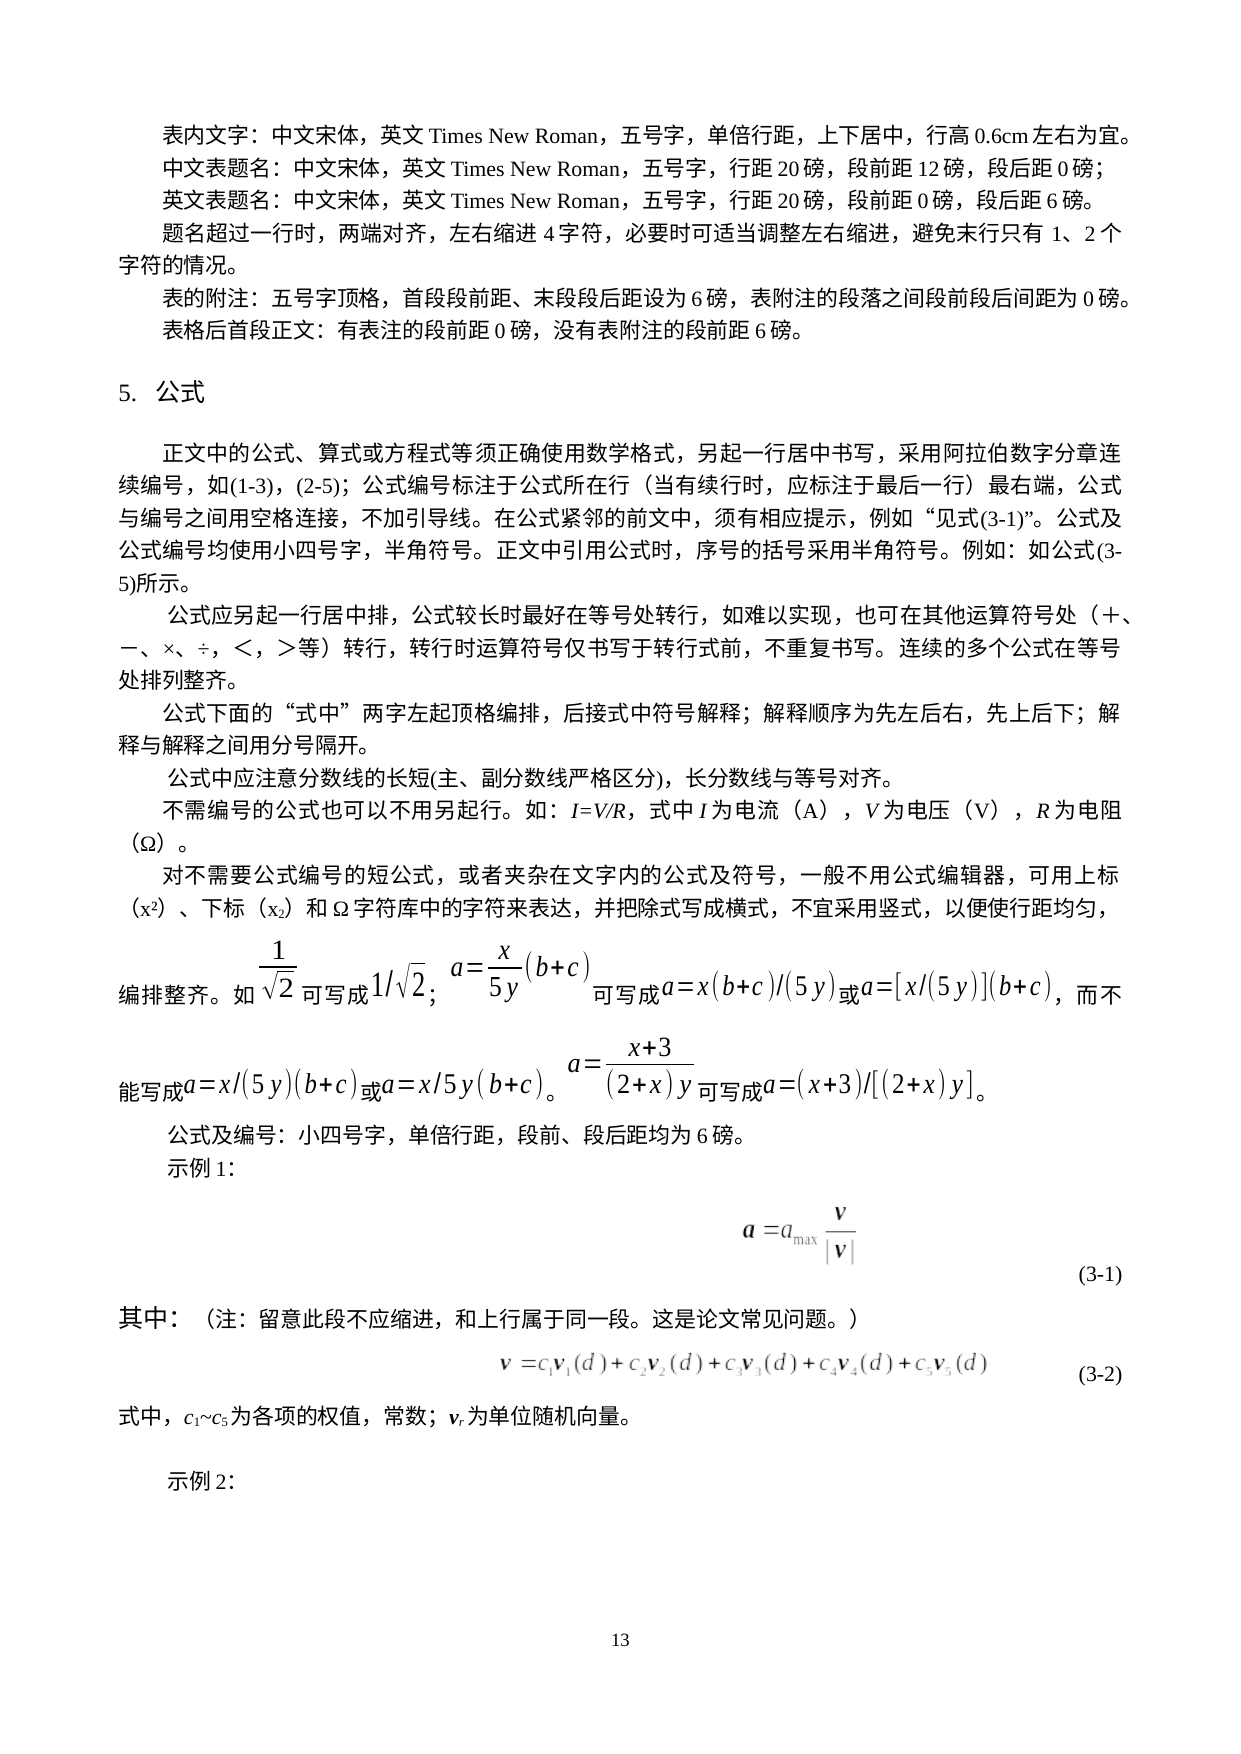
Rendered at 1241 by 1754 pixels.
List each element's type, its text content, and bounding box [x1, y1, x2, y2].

text 对不需要公式编号的短公式，或者夹杂在文字内的公式及符号，一般不用公式编辑器，可用上标（x²）、下标（x2）和Ω字符库中的字符来表达，并把除式写成横式，不宜采用竖式，以便使行距均匀，编排整齐。如可写成；可写成或，而不能写成或。可写成。 [118, 858, 1122, 1118]
text 表格后首段正文：有表注的段前距0磅，没有表附注的段前距6磅。 [118, 313, 1122, 346]
text 式中，c1~c5为各项的权值，常数；vr 为单位随机向量。 [118, 1399, 1122, 1431]
text 英文表题名：中文宋体，英文Times New Roman，五号字，行距段前距0磅，段后距6磅。 [118, 183, 1122, 216]
text (3-2) [118, 1347, 1122, 1386]
text 表的附注：五号字顶格，首段段前距、末段段后距设为6磅，表附注的段落之间段前段后间距为0磅。 [118, 281, 1122, 313]
text (3-1) [118, 1196, 1122, 1286]
text 中文表题名：中文宋体，英文Times New Roman，五号字，行距20磅，段前距12磅，段后距0磅； [118, 151, 1122, 183]
text 题名超过一行时，两端对齐，左右缩进4字符，必要时可适当调整左右缩进，避免末行只有1、2个字符的情况。 [118, 216, 1122, 281]
text 公式及编号：小四号字，单倍行距，段前、段后距均为6磅。 [118, 1118, 1122, 1151]
text 公式中应注意分数线的长短(主、副分数线严格区分)，长分数线与等号对齐。 [118, 761, 1122, 793]
subtitle 公式 [118, 358, 1122, 423]
text 示例1： [118, 1151, 1122, 1183]
text 公式下面的“式中”两字左起顶格编排，后接式中符号解释；解释顺序为先左后右，先上后下；解释与解释之间用分号隔开。 [118, 696, 1122, 761]
text 其中：（注：留意此段不应缩进，和上行属于同一段。这是论文常见问题。） [118, 1299, 1122, 1335]
text 表内文字：中文宋体，英文Times New Roman，五号字，单倍行距，上下居中，行高0.6cm左右为宜。 [118, 118, 1122, 151]
text 示例2： [118, 1464, 1122, 1496]
text 公式应另起一行居中排，公式较长时最好在等号处转行，如难以实现，也可在其他运算符号处（＋、－、×、÷，＜，＞等）转行，转行时运算符号仅书写于转行式前，不重复书写。连续的多个公式在等号处排列整齐。 [118, 598, 1122, 696]
text 不需编号的公式也可以不用另起行。如：I=V/R，式中I为电流（A），V为电压（V），R为电阻（Ω）。 [118, 793, 1122, 858]
text 正文中的公式、算式或方程式等须正确使用数学格式，另起一行居中书写，采用阿拉伯数字分章连续编号，如(1-3)，(2-5)；公式编号标注于公式所在行（当有续行时，应标注于最后一行）最右端，公式与编号之间用空格连接，不加引导线。在公式紧邻的前文中，须有相应提示，例如“见式(3-1)”。公式及公式编号均使用小四号字，半角符号。正文中引用公式时，序号的括号采用半角符号。例如：如公式(3-5)所示。 [118, 436, 1122, 598]
